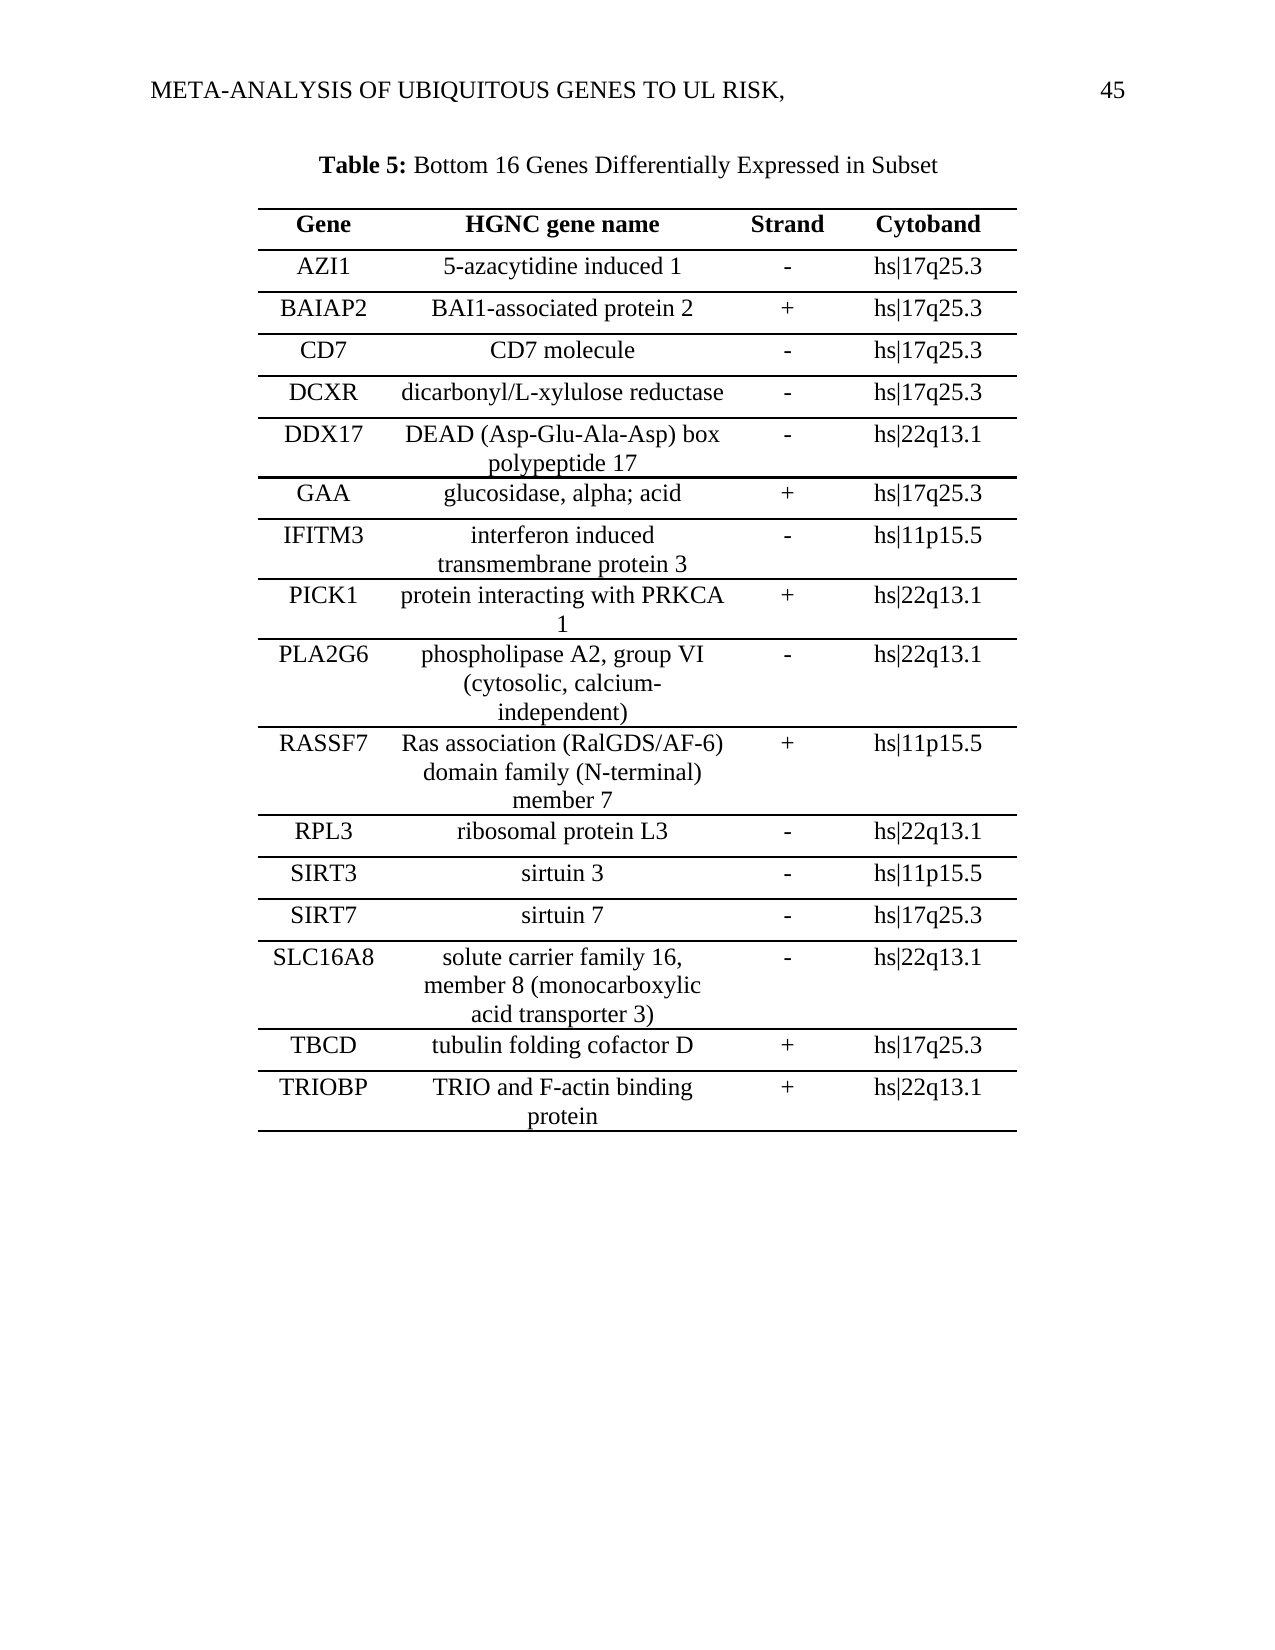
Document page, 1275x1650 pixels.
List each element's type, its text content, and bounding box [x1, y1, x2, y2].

table_cell hs|17q25.3 [839, 335, 1017, 375]
table_cell - [736, 419, 839, 476]
table_cell + [736, 293, 839, 333]
table_cell - [736, 900, 839, 940]
table_cell tubulin folding cofactor D [389, 1030, 736, 1070]
table_cell BAI1-associated protein 2 [389, 293, 736, 333]
text Table 5: Bottom 16 Genes Differentially Expressed in Subset [150, 150, 1125, 179]
table_cell hs|11p15.5 [839, 520, 1017, 578]
table_cell CD7 [258, 335, 389, 375]
table_cell sirtuin 7 [389, 900, 736, 940]
table_header Gene [258, 210, 389, 249]
table_cell hs|17q25.3 [839, 900, 1017, 940]
table_cell RASSF7 [258, 728, 389, 814]
table_cell 5-azacytidine induced 1 [389, 251, 736, 291]
table_cell ribosomal protein L3 [389, 816, 736, 856]
table_cell - [736, 942, 839, 1028]
table_header Cytoband [839, 210, 1017, 249]
table_cell hs|22q13.1 [839, 816, 1017, 856]
table_cell TBCD [258, 1030, 389, 1070]
table_cell TRIO and F-actin binding protein [389, 1072, 736, 1129]
table_cell dicarbonyl/L-xylulose reductase [389, 377, 736, 417]
table_cell hs|22q13.1 [839, 942, 1017, 1028]
table_cell + [736, 1072, 839, 1129]
table_cell DEAD (Asp-Glu-Ala-Asp) box polypeptide 17 [389, 419, 736, 476]
table_cell BAIAP2 [258, 293, 389, 333]
table_cell hs|11p15.5 [839, 858, 1017, 898]
table_cell - [736, 640, 839, 726]
table_cell PICK1 [258, 580, 389, 637]
table_cell AZI1 [258, 251, 389, 291]
table_cell interferon induced transmembrane protein 3 [389, 520, 736, 578]
table_cell + [736, 580, 839, 637]
table_cell - [736, 858, 839, 898]
table_cell Ras association (RalGDS/AF-6) domain family (N-terminal) member 7 [389, 728, 736, 814]
table_header Strand [736, 210, 839, 249]
table_cell PLA2G6 [258, 640, 389, 726]
table_cell - [736, 377, 839, 417]
table_cell SIRT3 [258, 858, 389, 898]
table_cell CD7 molecule [389, 335, 736, 375]
table_cell phospholipase A2, group VI (cytosolic, calcium-independent) [389, 640, 736, 726]
table_cell SIRT7 [258, 900, 389, 940]
table_cell - [736, 816, 839, 856]
table_cell DDX17 [258, 419, 389, 476]
table_cell SLC16A8 [258, 942, 389, 1028]
table_cell IFITM3 [258, 520, 389, 578]
table_cell hs|22q13.1 [839, 1072, 1017, 1129]
table_cell hs|17q25.3 [839, 377, 1017, 417]
table_cell TRIOBP [258, 1072, 389, 1129]
table_cell hs|17q25.3 [839, 1030, 1017, 1070]
table_cell hs|17q25.3 [839, 479, 1017, 518]
table_cell + [736, 728, 839, 814]
table_cell protein interacting with PRKCA 1 [389, 580, 736, 637]
table_cell glucosidase, alpha; acid [389, 479, 736, 518]
table_cell solute carrier family 16, member 8 (monocarboxylic acid transporter 3) [389, 942, 736, 1028]
table_cell hs|17q25.3 [839, 293, 1017, 333]
table_cell - [736, 335, 839, 375]
table_cell hs|22q13.1 [839, 580, 1017, 637]
table_cell hs|17q25.3 [839, 251, 1017, 291]
table_cell hs|22q13.1 [839, 419, 1017, 476]
table_cell hs|11p15.5 [839, 728, 1017, 814]
table_cell - [736, 520, 839, 578]
table_cell RPL3 [258, 816, 389, 856]
table_cell hs|22q13.1 [839, 640, 1017, 726]
table_cell - [736, 251, 839, 291]
table_header HGNC gene name [389, 210, 736, 249]
table_cell + [736, 1030, 839, 1070]
table_cell GAA [258, 479, 389, 518]
table_cell DCXR [258, 377, 389, 417]
table_cell sirtuin 3 [389, 858, 736, 898]
table_cell + [736, 479, 839, 518]
